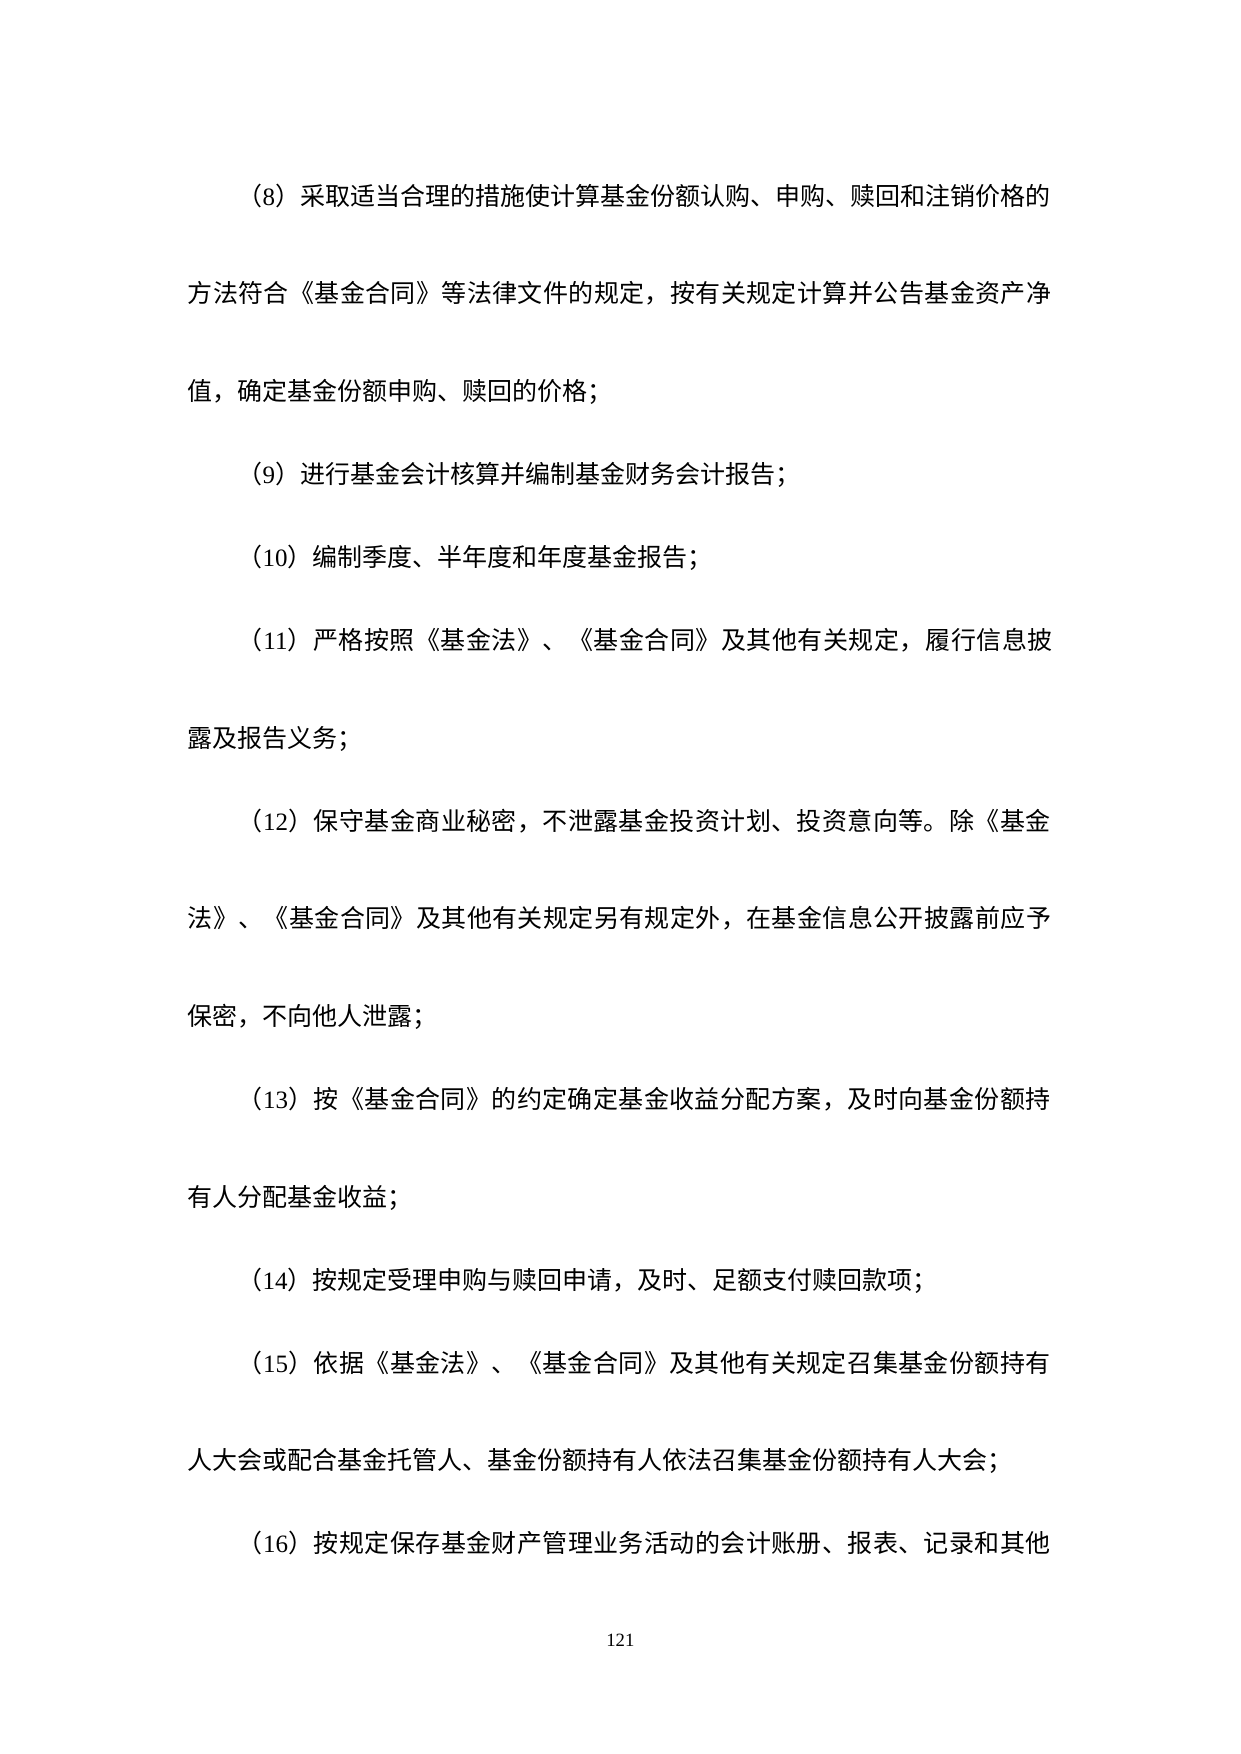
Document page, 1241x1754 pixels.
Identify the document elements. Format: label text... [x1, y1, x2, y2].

text （13）按《基金合同》的约定确定基金收益分配方案，及时向基金份额持有人分配基金收益； [187, 1065, 1053, 1228]
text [187, 1509, 1053, 1574]
text （14）按规定受理申购与赎回申请，及时、足额支付赎回款项； [187, 1246, 1053, 1311]
text （11）严格按照《基金法》、《基金合同》及其他有关规定，履行信息披露及报告义务； [187, 606, 1053, 769]
text （10）编制季度、半年度和年度基金报告； [187, 523, 1053, 588]
text （8）采取适当合理的措施使计算基金份额认购、申购、赎回和注销价格的方法符合《基金合同》等法律文件的规定，按有关规定计算并公告基金资产净值，确定基金份额申购、赎回的价格； [187, 162, 1053, 422]
text （15）依据《基金法》、《基金合同》及其他有关规定召集基金份额持有人大会或配合基金托管人、基金份额持有人依法召集基金份额持有人大会； [187, 1329, 1053, 1491]
text （12）保守基金商业秘密，不泄露基金投资计划、投资意向等。除《基金法》、《基金合同》及其他有关规定另有规定外，在基金信息公开披露前应予保密，不向他人泄露； [187, 787, 1053, 1047]
text （9）进行基金会计核算并编制基金财务会计报告； [187, 440, 1053, 505]
